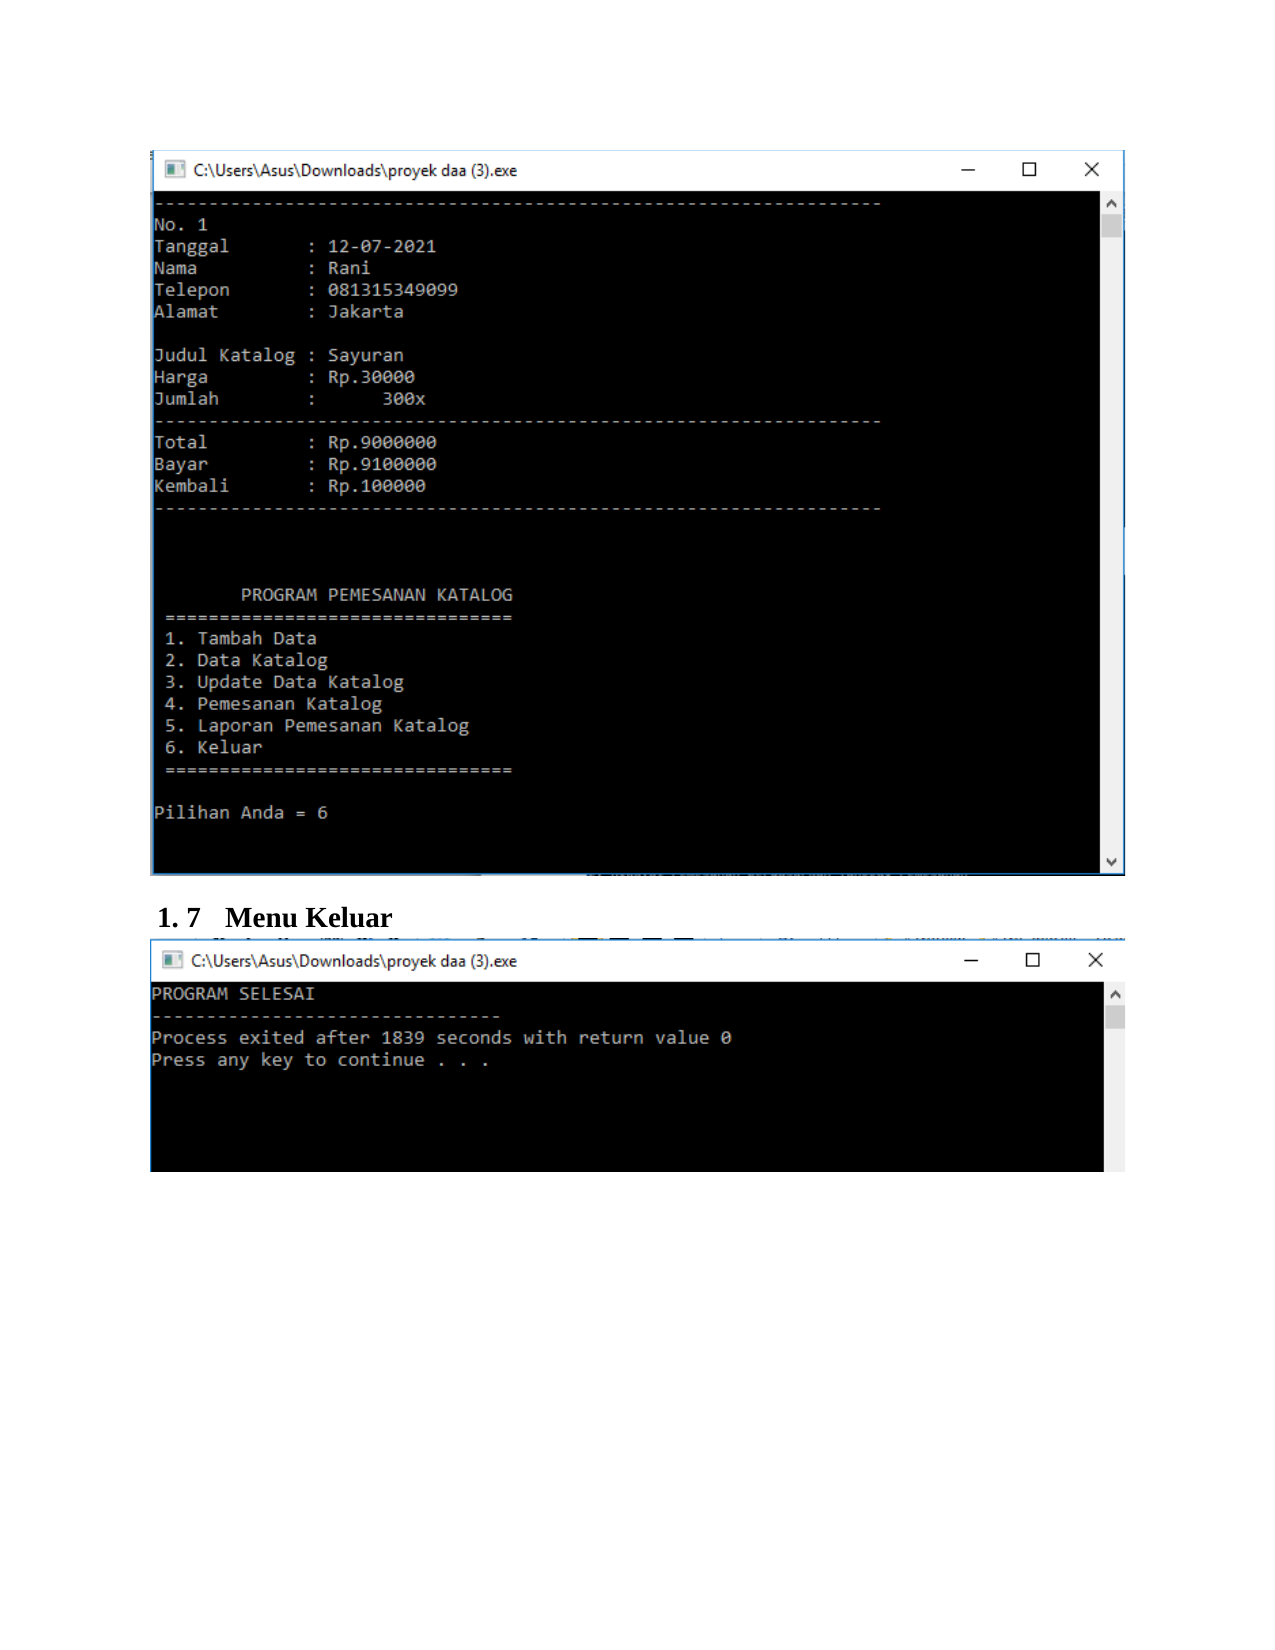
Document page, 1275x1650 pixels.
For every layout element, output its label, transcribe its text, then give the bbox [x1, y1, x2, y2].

subtitle Menu Keluar [157, 900, 1125, 934]
picture [150, 150, 1125, 876]
picture [150, 938, 1125, 1172]
